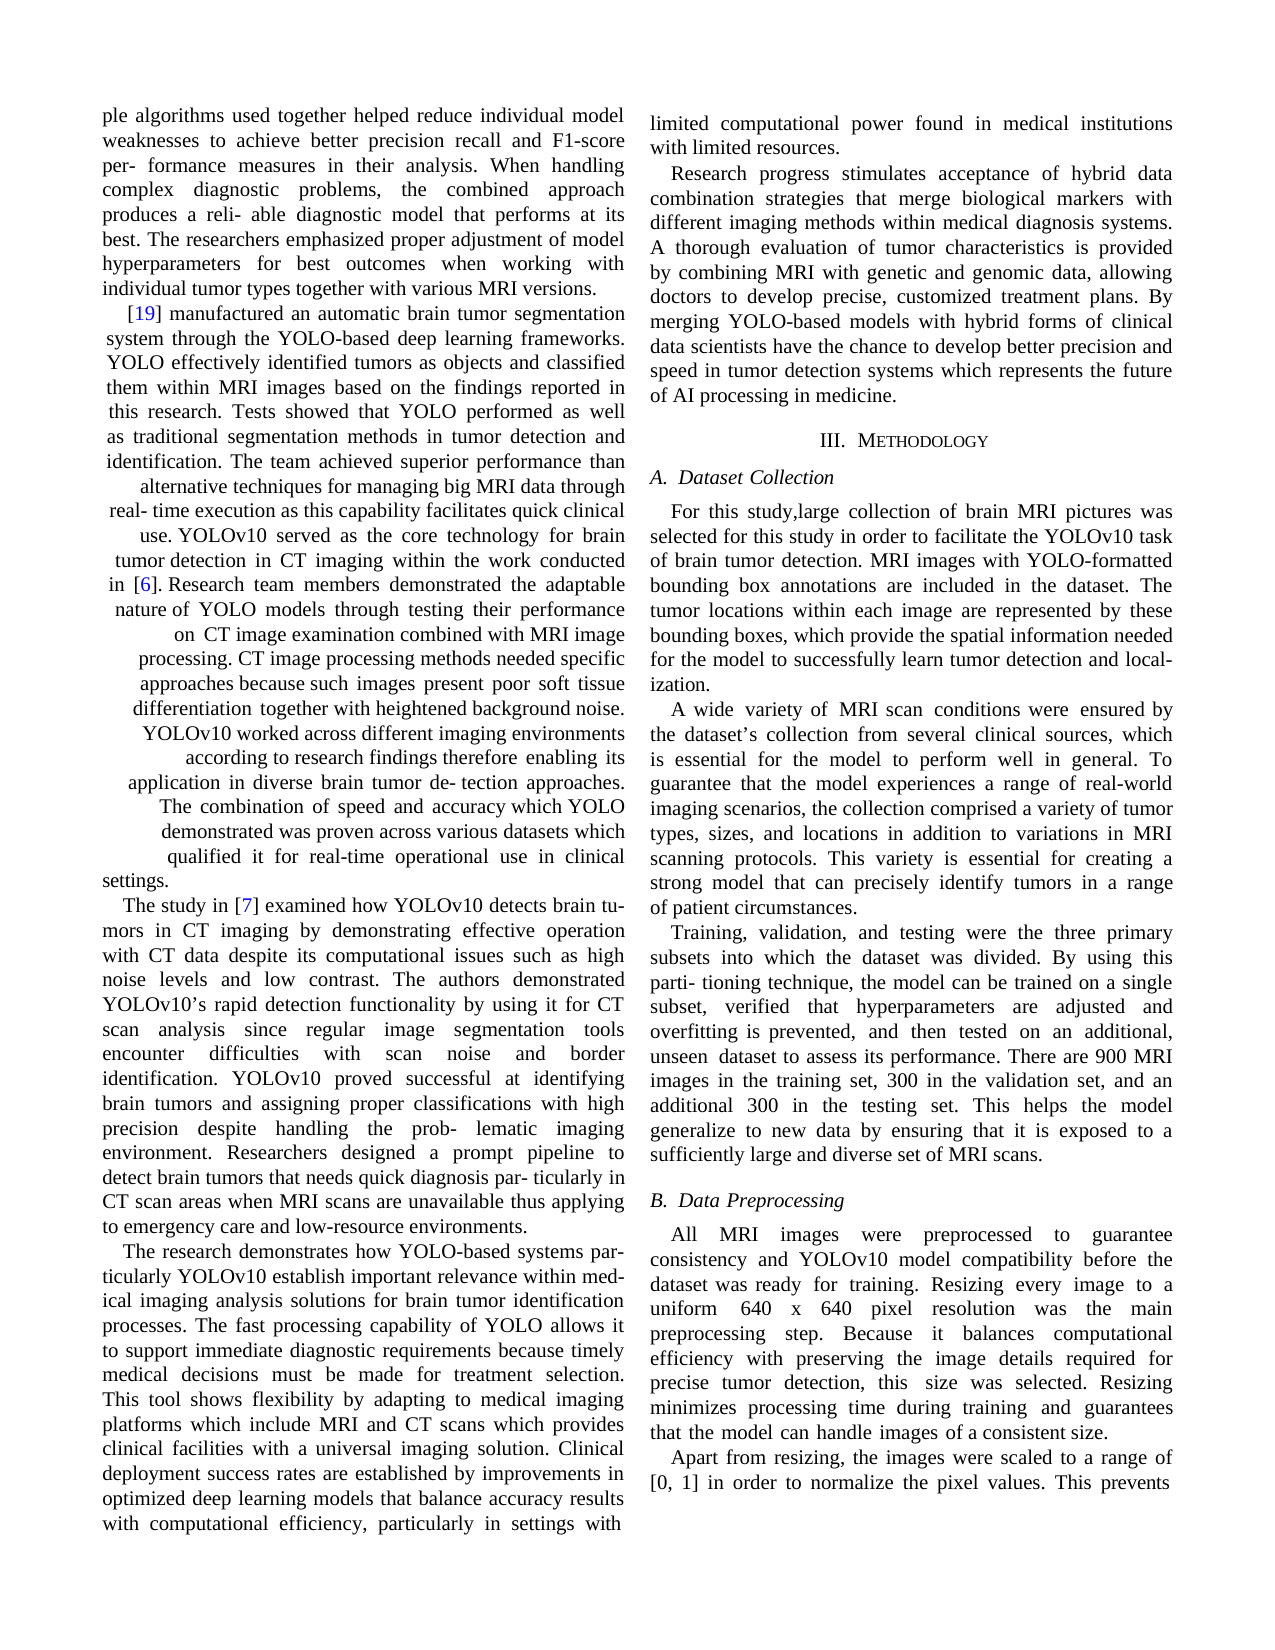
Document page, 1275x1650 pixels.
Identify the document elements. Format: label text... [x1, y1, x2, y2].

text A wide variety of MRI scan conditions were ensured by the dataset’s collection from several clinical sources, which is essential for the model to perform well in general. To guarantee that the model experiences a range of real-world imaging scenarios, the collection comprised a variety of tumor types, sizes, and locations in addition to variations in MRI scanning protocols. This variety is essential for creating a strong model that can precisely identify tumors in a range of patient circumstances. [650, 697, 1173, 919]
list Methodology [819, 428, 1200, 452]
text limited computational power found in medical institutions with limited resources. [650, 111, 1173, 159]
list Data Preprocessing [650, 1188, 1200, 1212]
text settings. [102, 868, 625, 892]
text ple algorithms used together helped reduce individual model weaknesses to achieve better precision recall and F1-score per- formance measures in their analysis. When handling complex diagnostic problems, the combined approach produces a reli- able diagnostic model that performs at its best. The researchers emphasized proper adjustment of model hyperparameters for best outcomes when working with individual tumor types together with various MRI versions. [102, 103, 625, 300]
text The study in [7] examined how YOLOv10 detects brain tu- mors in CT imaging by demonstrating effective operation with CT data despite its computational issues such as high noise levels and low contrast. The authors demonstrated YOLOv10’s rapid detection functionality by using it for CT scan analysis since regular image segmentation tools encounter difficulties with scan noise and border identification. YOLOv10 proved successful at identifying brain tumors and assigning proper classifications with high precision despite handling the prob- lematic imaging environment. Researchers designed a prompt pipeline to detect brain tumors that needs quick diagnosis par- ticularly in CT scan areas when MRI scans are unavailable thus applying to emergency care and low-resource environments. [102, 893, 625, 1238]
text The research demonstrates how YOLO-based systems par- ticularly YOLOv10 establish important relevance within med- ical imaging analysis solutions for brain tumor identification processes. The fast processing capability of YOLO allows it to support immediate diagnostic requirements because timely medical decisions must be made for treatment selection. This tool shows flexibility by adapting to medical imaging platforms which include MRI and CT scans which provides clinical facilities with a universal imaging solution. Clinical deployment success rates are established by improvements in optimized deep learning models that balance accuracy results with computational efficiency, particularly in settings with [102, 1239, 625, 1534]
list Dataset Collection [650, 465, 1200, 489]
text Research progress stimulates acceptance of hybrid data combination strategies that merge biological markers with different imaging methods within medical diagnosis systems. A thorough evaluation of tumor characteristics is provided by combining MRI with genetic and genomic data, allowing doctors to develop precise, customized treatment plans. By merging YOLO-based models with hybrid forms of clinical data scientists have the chance to develop better precision and speed in tumor detection systems which represents the future of AI processing in medicine. [650, 161, 1173, 407]
text Apart from resizing, the images were scaled to a range of [0, 1] in order to normalize the pixel values. This prevents [650, 1445, 1173, 1494]
text Training, validation, and testing were the three primary subsets into which the dataset was divided. By using this parti- tioning technique, the model can be trained on a single subset, verified that hyperparameters are adjusted and overfitting is prevented, and then tested on an additional, unseen dataset to assess its performance. There are 900 MRI images in the training set, 300 in the validation set, and an additional 300 in the testing set. This helps the model generalize to new data by ensuring that it is exposed to a sufficiently large and diverse set of MRI scans. [650, 920, 1173, 1166]
text All MRI images were preprocessed to guarantee consistency and YOLOv10 model compatibility before the dataset was ready for training. Resizing every image to a uniform 640 x 640 pixel resolution was the main preprocessing step. Because it balances computational efficiency with preserving the image details required for precise tumor detection, this size was selected. Resizing minimizes processing time during training and guarantees that the model can handle images of a consistent size. [650, 1222, 1173, 1444]
text For this study,large collection of brain MRI pictures was selected for this study in order to facilitate the YOLOv10 task of brain tumor detection. MRI images with YOLO-formatted bounding box annotations are included in the dataset. The tumor locations within each image are represented by these bounding boxes, which provide the spatial information needed for the model to successfully learn tumor detection and local- ization. [650, 499, 1173, 696]
text [19] manufactured an automatic brain tumor segmentation system through the YOLO-based deep learning frameworks. YOLO effectively identified tumors as objects and classified them within MRI images based on the findings reported in this research. Tests showed that YOLO performed as well as traditional segmentation methods in tumor detection and identification. The team achieved superior performance than alternative techniques for managing big MRI data through real- time execution as this capability facilitates quick clinical use. YOLOv10 served as the core technology for brain tumor detection in CT imaging within the work conducted in [6]. Research team members demonstrated the adaptable nature of YOLO models through testing their performance on CT image examination combined with MRI image processing. CT image processing methods needed specific approaches because such images present poor soft tissue differentiation together with heightened background noise. YOLOv10 worked across different imaging environments according to research findings therefore enabling its application in diverse brain tumor de- tection approaches. The combination of speed and accuracy which YOLO demonstrated was proven across various datasets which qualified it for real-time operational use in clinical [102, 301, 625, 868]
